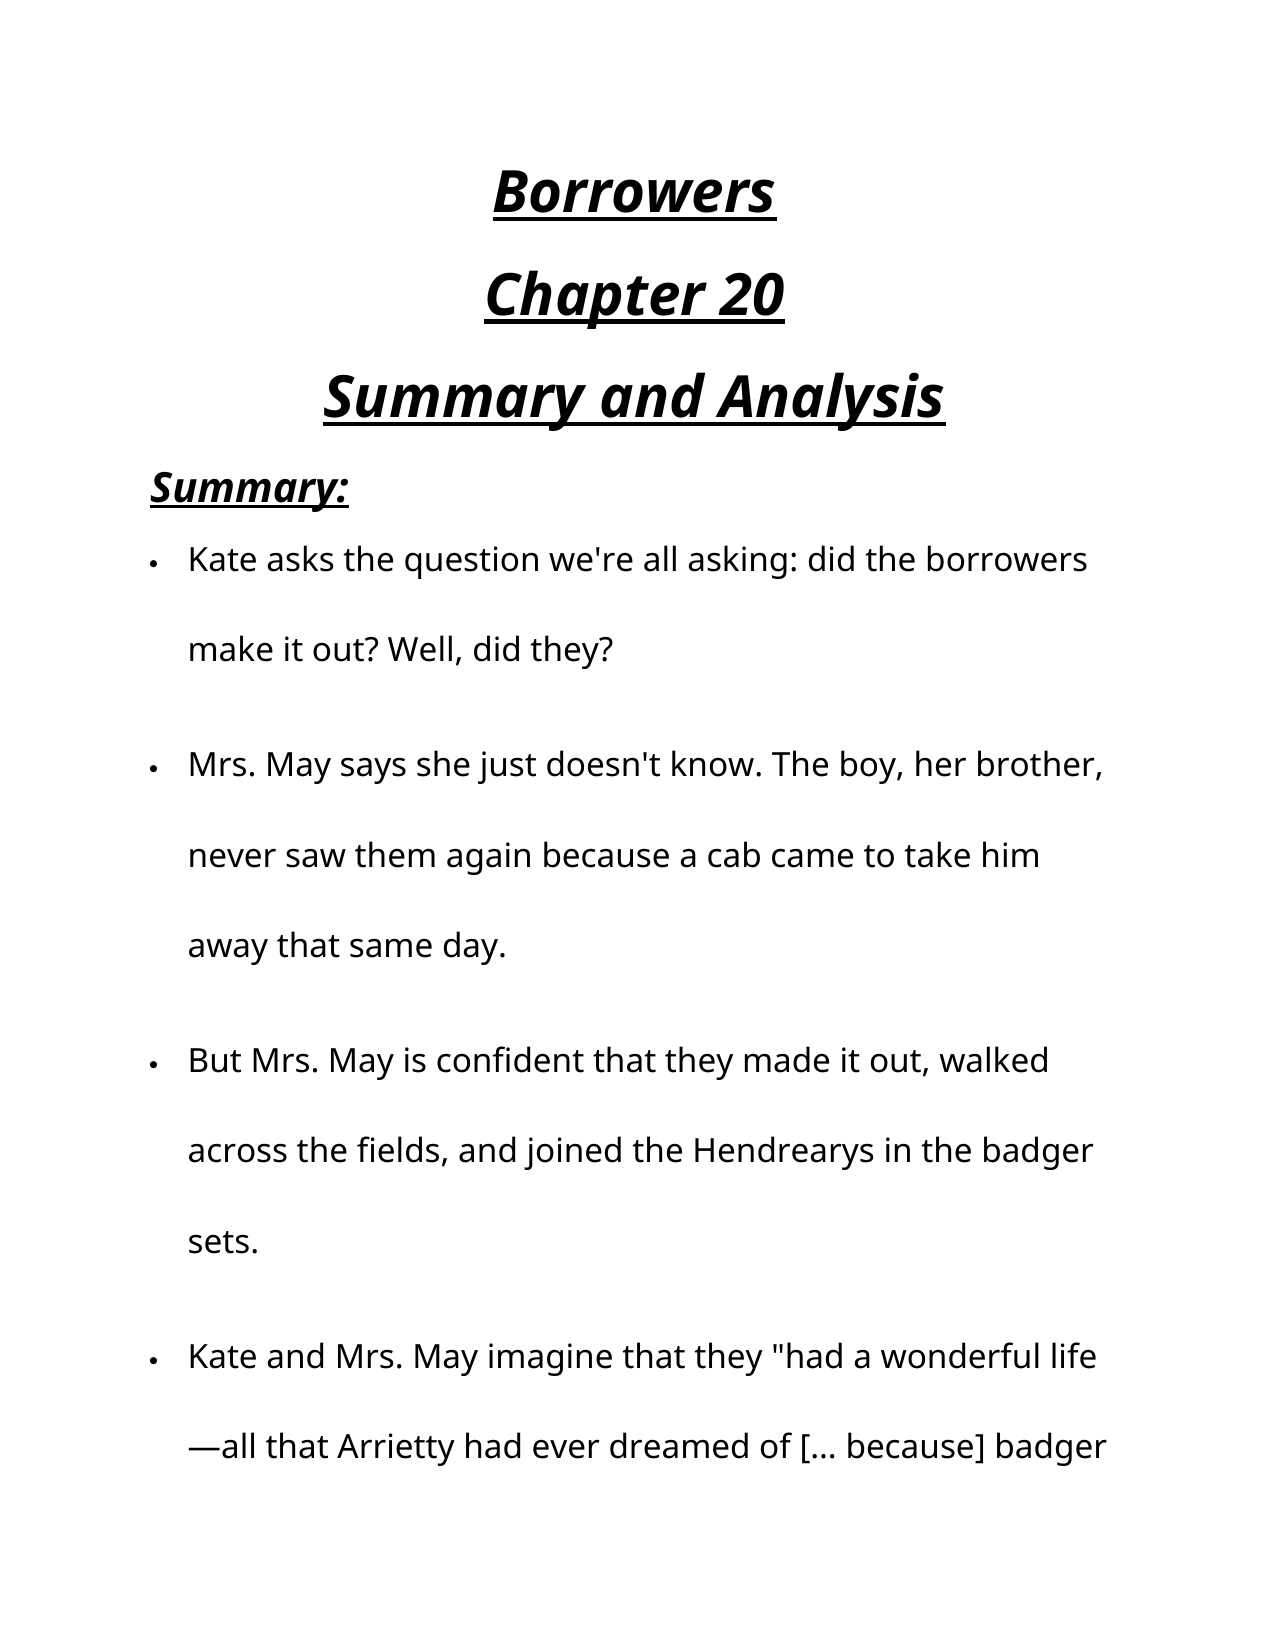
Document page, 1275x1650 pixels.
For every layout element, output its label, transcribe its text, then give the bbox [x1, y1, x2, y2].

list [150, 1332, 1125, 1469]
text Summary and Analysis [150, 355, 1125, 434]
list But Mrs. May is confident that they made it out, walked across the fields, and joined the Hendrearys in the badger sets. [150, 1036, 1125, 1263]
list Mrs. May says she just doesn't know. The boy, her brother, never saw them again because a cab came to take him away that same day. [150, 741, 1125, 968]
text Chapter 20 [150, 252, 1125, 332]
text Borrowers [150, 150, 1125, 229]
list Kate asks the question we're all asking: did the borrowers make it out? Well, did they? [150, 535, 1125, 672]
text Summary: [150, 457, 1125, 514]
